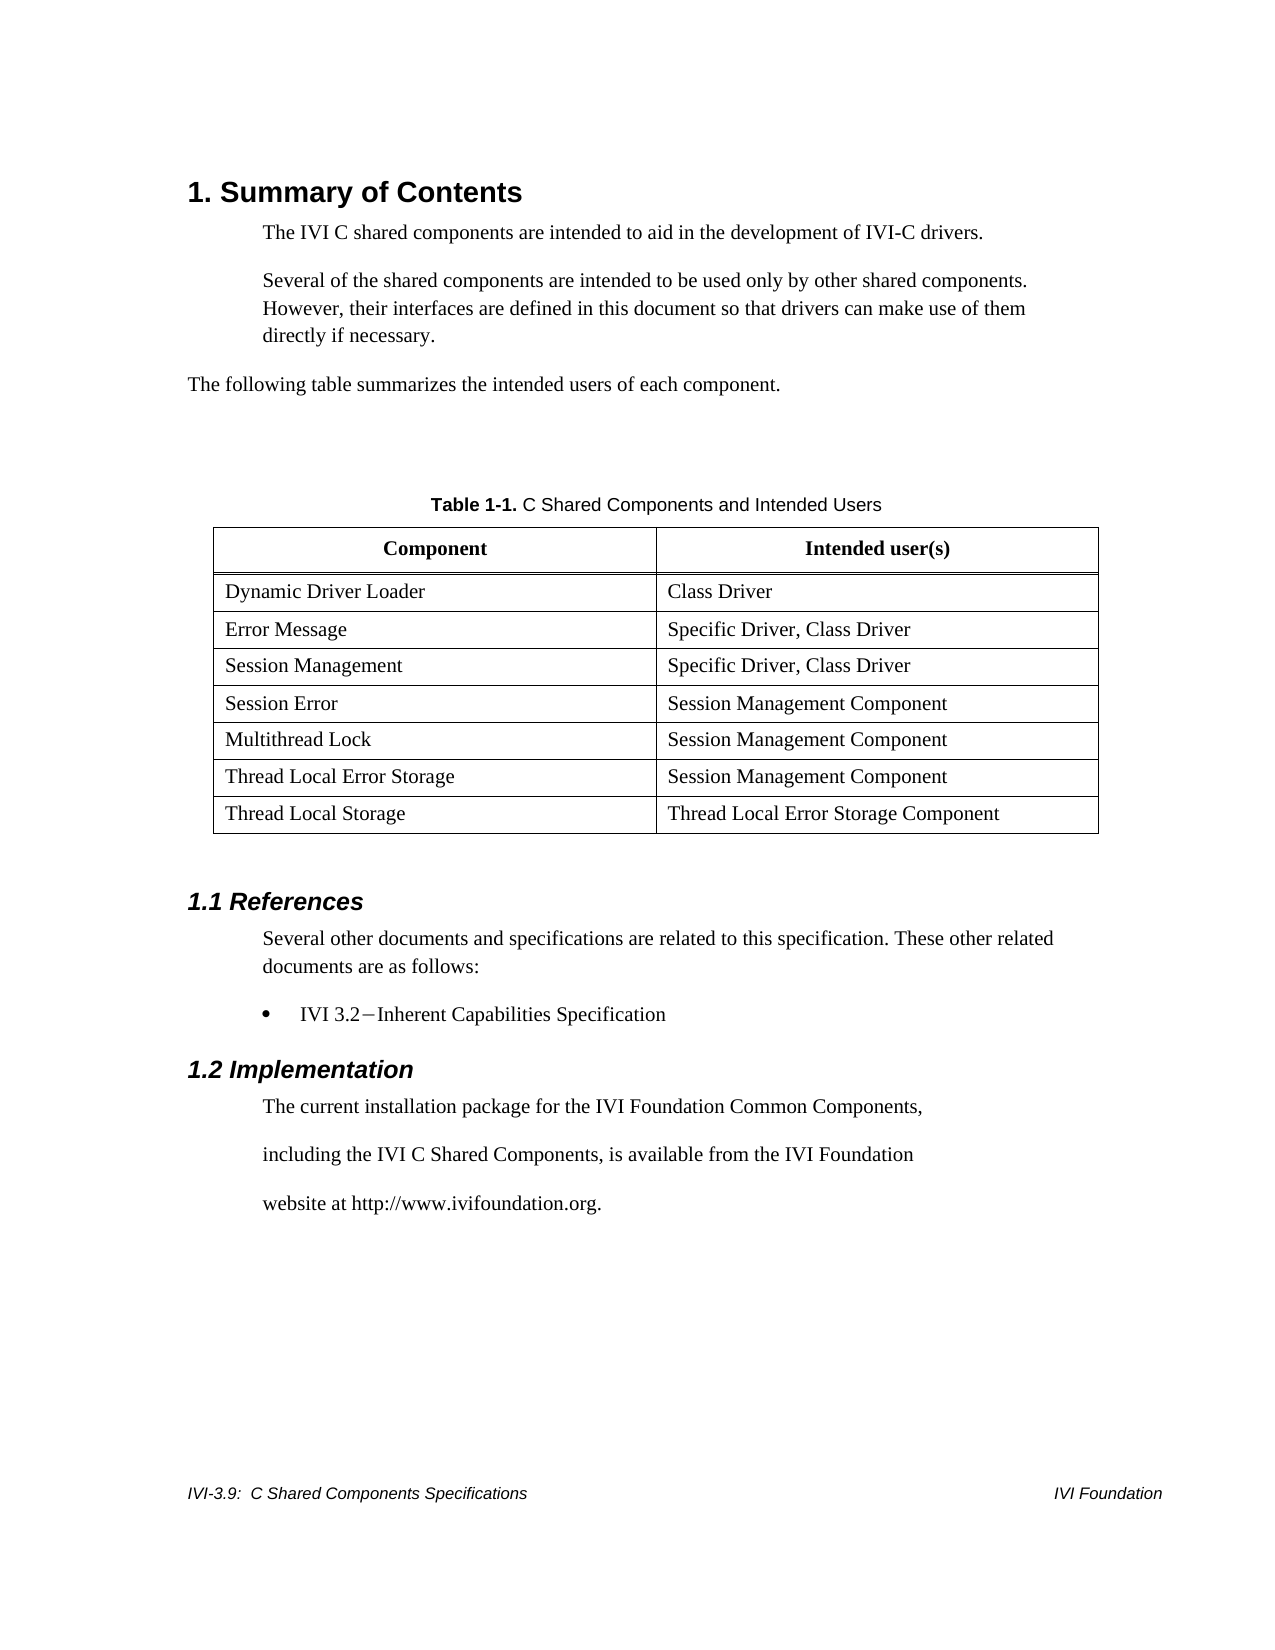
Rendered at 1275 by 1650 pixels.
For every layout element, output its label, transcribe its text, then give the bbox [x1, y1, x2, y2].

table_header Table 1-1. C Shared Components and Intended Users [214, 469, 1099, 527]
table_cell Class Driver [657, 575, 1098, 611]
text website at http://www.ivifoundation.org. [262, 1191, 1087, 1215]
table_cell Session Management Component [657, 723, 1098, 759]
table_cell Error Message [214, 612, 656, 648]
table_cell Intended user(s) [657, 528, 1098, 572]
table_cell Specific Driver, Class Driver [657, 612, 1098, 648]
list IVI 3.2Inherent Capabilities Specification [262, 1002, 1087, 1026]
subtitle Summary of Contents [187, 175, 1087, 208]
table_cell Thread Local Error Storage Component [657, 797, 1098, 833]
table_cell Session Management Component [657, 760, 1098, 796]
subtitle References [187, 887, 1087, 916]
table_cell Session Management Component [657, 686, 1098, 722]
table_cell Thread Local Storage [214, 797, 656, 833]
text Several of the shared components are intended to be used only by other shared components. However, their interfaces are defined in this document so that drivers can make use of them directly if necessary. [262, 268, 1087, 347]
table_cell Session Error [214, 686, 656, 722]
table_cell Specific Driver, Class Driver [657, 649, 1098, 685]
subtitle Implementation [187, 1055, 1087, 1083]
text The IVI C shared components are intended to aid in the development of IVI-C drivers. [262, 220, 1087, 244]
text The following table summarizes the intended users of each component. [187, 372, 1087, 396]
text Several other documents and specifications are related to this specification. These other related documents are as follows: [262, 926, 1087, 978]
table_cell Thread Local Error Storage [214, 760, 656, 796]
table_cell Component [214, 528, 656, 572]
table_cell Session Management [214, 649, 656, 685]
table_cell Dynamic Driver Loader [214, 575, 656, 611]
text The current installation package for the IVI Foundation Common Components, [262, 1094, 1087, 1118]
text including the IVI C Shared Components, is available from the IVI Foundation [262, 1142, 1087, 1166]
table_cell Multithread Lock [214, 723, 656, 759]
